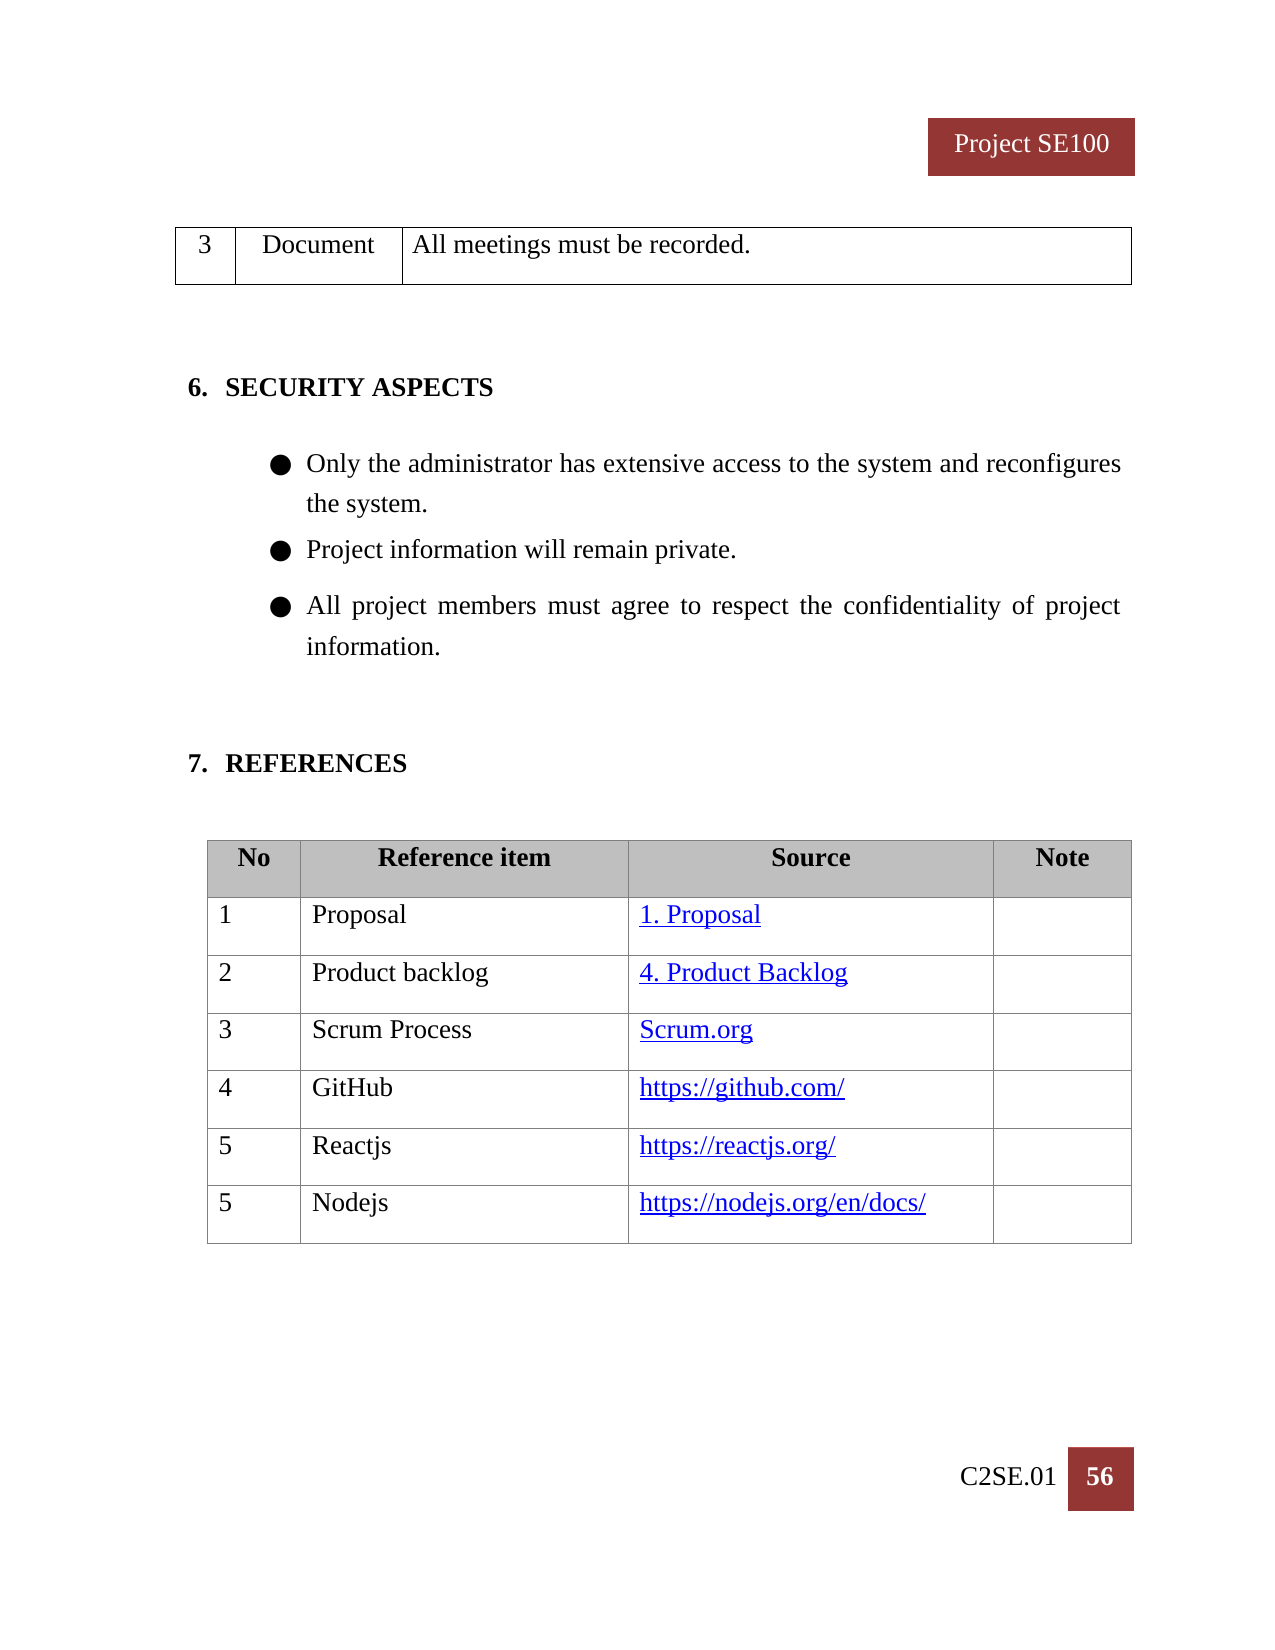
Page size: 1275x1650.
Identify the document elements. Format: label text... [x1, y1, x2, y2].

list All project members must agree to respect the confidentiality of project information. [269, 574, 1122, 661]
table_cell [994, 1014, 1131, 1070]
subtitle SECURITY ASPECTS [188, 371, 1125, 402]
list Only the administrator has extensive access to the system and reconfigures the system. [269, 432, 1122, 519]
table_cell [994, 898, 1131, 955]
table_header Note [994, 841, 1131, 897]
table_cell GitHub [301, 1071, 628, 1128]
table_cell 1. Proposal [629, 898, 993, 955]
list Project information will remain private. [269, 519, 1122, 574]
table_cell Scrum Process [301, 1014, 628, 1070]
table_cell Nodejs [301, 1186, 628, 1243]
table_cell 4 [208, 1071, 300, 1128]
table_cell https://github.com/ [629, 1071, 993, 1128]
table_cell 3 [208, 1014, 300, 1070]
table_cell All meetings must be recorded. [403, 228, 1131, 284]
table_cell 2 [208, 956, 300, 1012]
table_cell Reactjs [301, 1129, 628, 1185]
table_cell 3 [176, 228, 235, 284]
table_cell [994, 956, 1131, 1012]
table_cell Product backlog [301, 956, 628, 1012]
table_cell Document [236, 228, 402, 284]
table_cell Proposal [301, 898, 628, 955]
table_header Reference item [301, 841, 628, 897]
table_header Source [629, 841, 993, 897]
subtitle REFERENCES [188, 747, 1125, 778]
table_header No [208, 841, 300, 897]
table_cell 4. Product Backlog [629, 956, 993, 1012]
table_cell https://reactjs.org/ [629, 1129, 993, 1185]
table_cell Scrum.org [629, 1014, 993, 1070]
table_cell https://nodejs.org/en/docs/ [629, 1186, 993, 1243]
table_cell [994, 1071, 1131, 1128]
table_cell [994, 1129, 1131, 1185]
table_cell 1 [208, 898, 300, 955]
table_cell [994, 1186, 1131, 1243]
table_cell 5 [208, 1186, 300, 1243]
table_cell 5 [208, 1129, 300, 1185]
